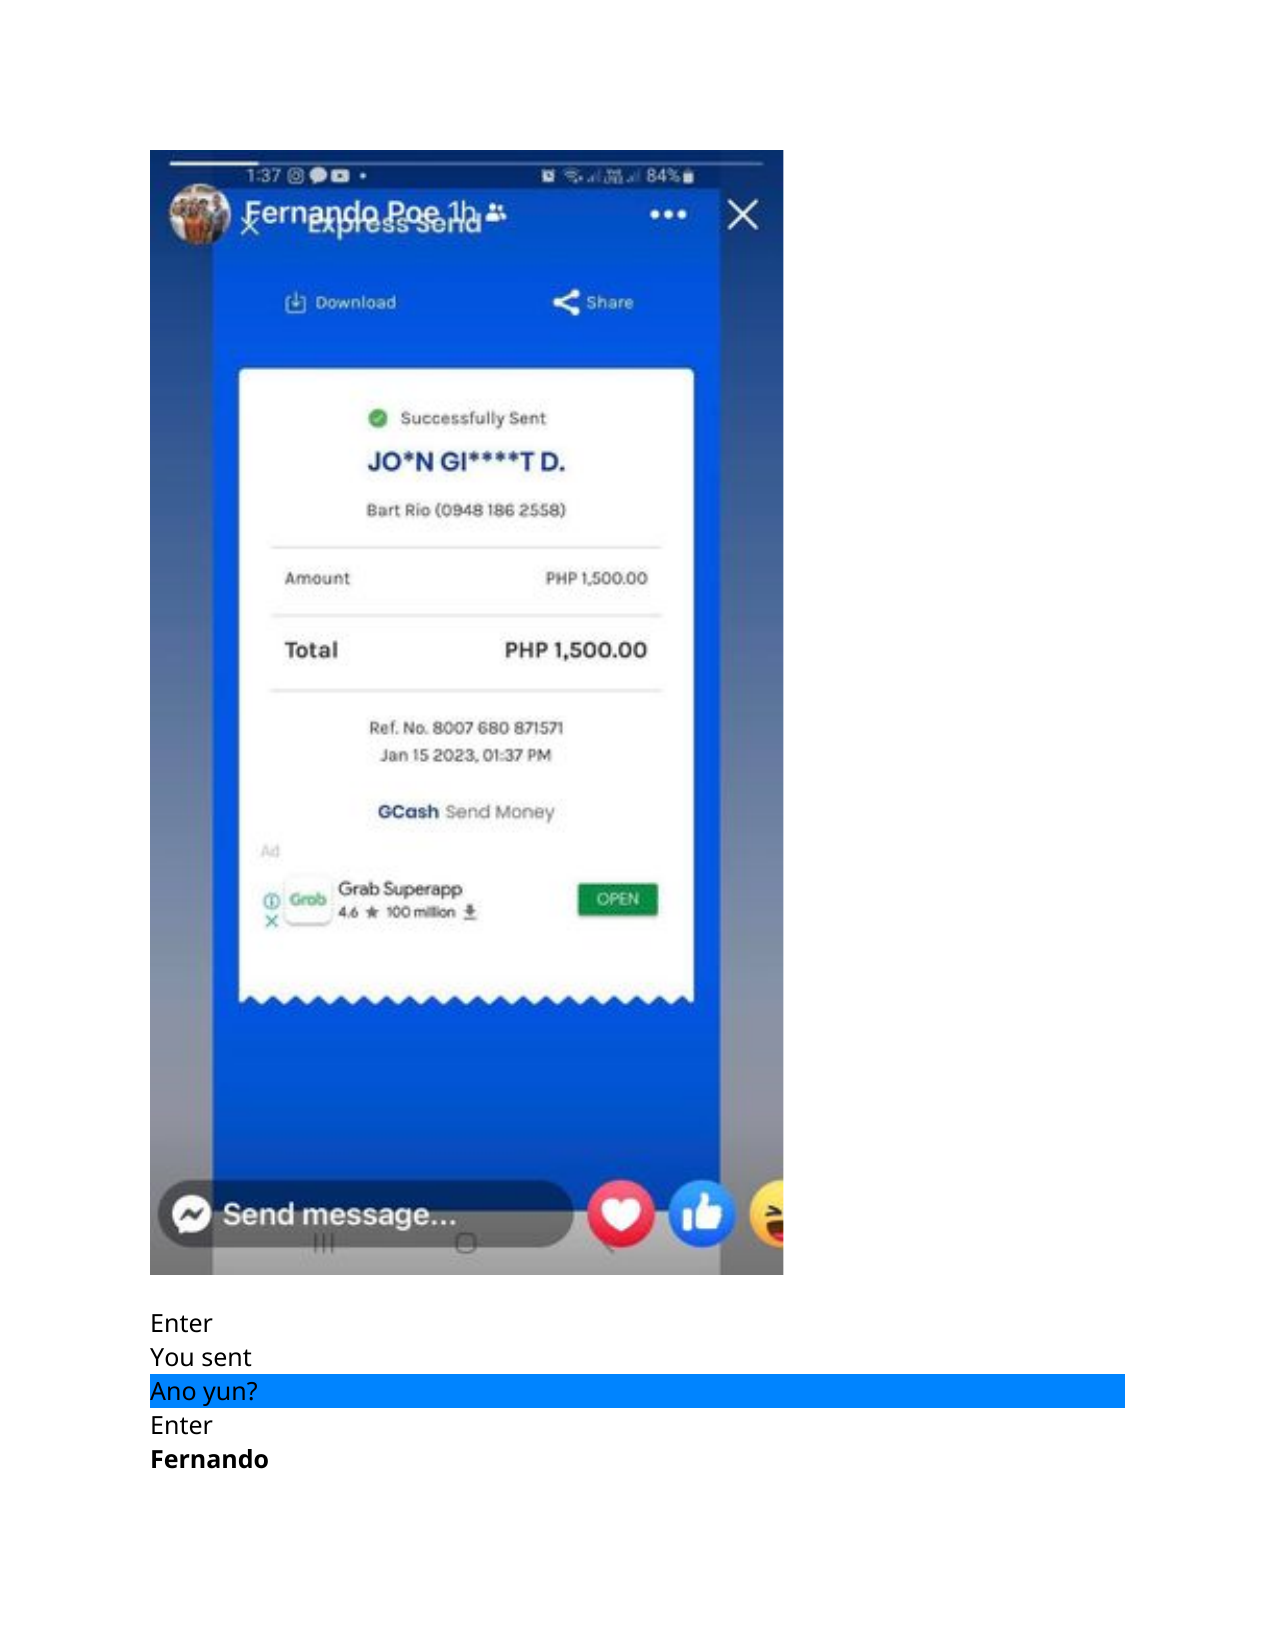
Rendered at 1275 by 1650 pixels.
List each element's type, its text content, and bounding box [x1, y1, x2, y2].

picture [150, 150, 784, 1275]
text Enter [150, 1306, 1125, 1339]
text Ano yun? [150, 1374, 1125, 1408]
text Fernando [150, 1442, 1125, 1476]
text Enter [150, 1408, 1125, 1442]
text You sent [150, 1339, 1125, 1374]
